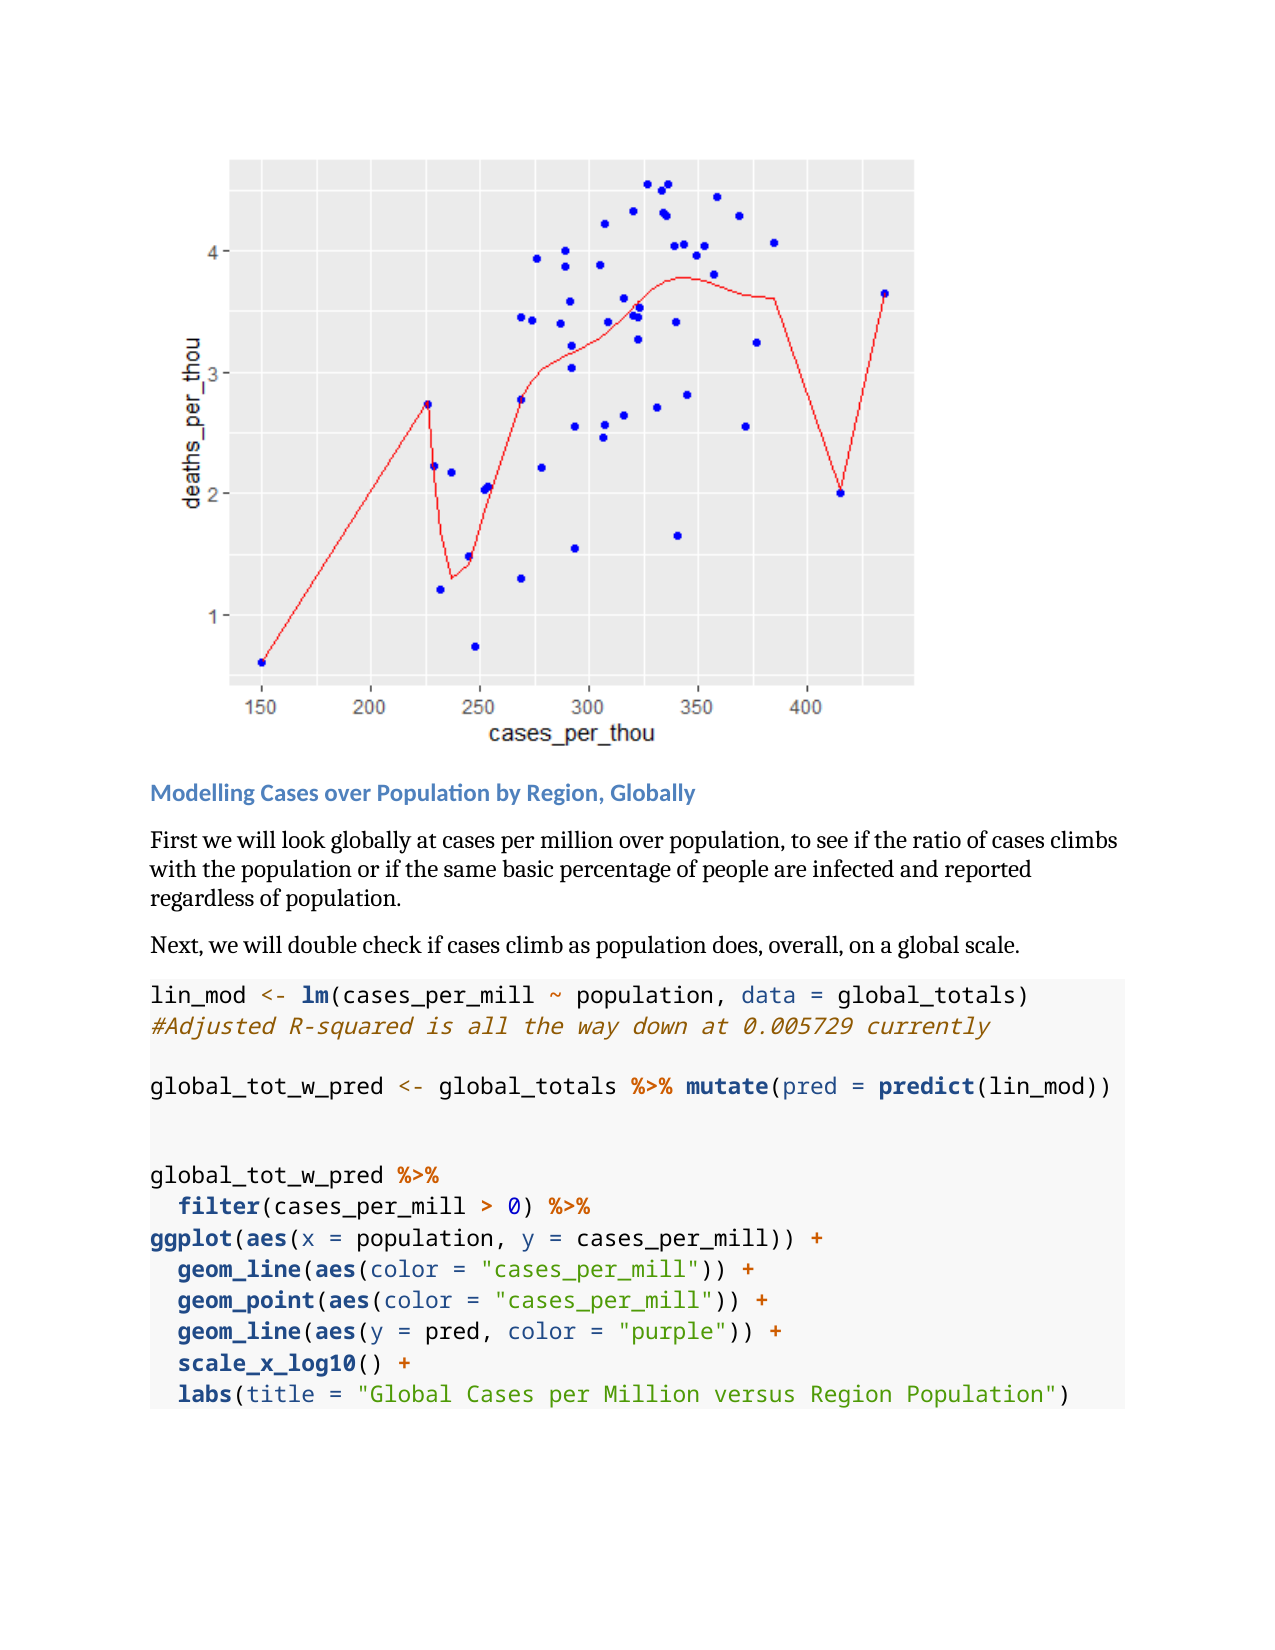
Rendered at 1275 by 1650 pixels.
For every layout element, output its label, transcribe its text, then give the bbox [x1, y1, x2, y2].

text lin_mod <- lm(cases_per_mill ~ population, data = global_totals) #Adjusted R-squared is all the way down at 0.005729 currently global_tot_w_pred <- global_totals %>% mutate(pred = predict(lin_mod)) global_tot_w_pred %>% filter(cases_per_mill > 0) %>% ggplot(aes(x = population, y = cases_per_mill)) + geom_line(aes(color = "cases_per_mill")) + geom_point(aes(color = "cases_per_mill")) + geom_line(aes(y = pred, color = "purple")) + scale_x_log10() + labs(title = "Global Cases per Million versus Region Population") [150, 979, 1125, 1409]
picture [168, 150, 927, 757]
subtitle Modelling Cases over Population by Region, Globally [150, 777, 1125, 808]
text First we will look globally at cases per million over population, to see if the ratio of cases climbs with the population or if the same basic percentage of people are infected and reported regardless of population. [150, 826, 1125, 913]
text Next, we will double check if cases climb as population does, overall, on a global scale. [150, 931, 1125, 960]
